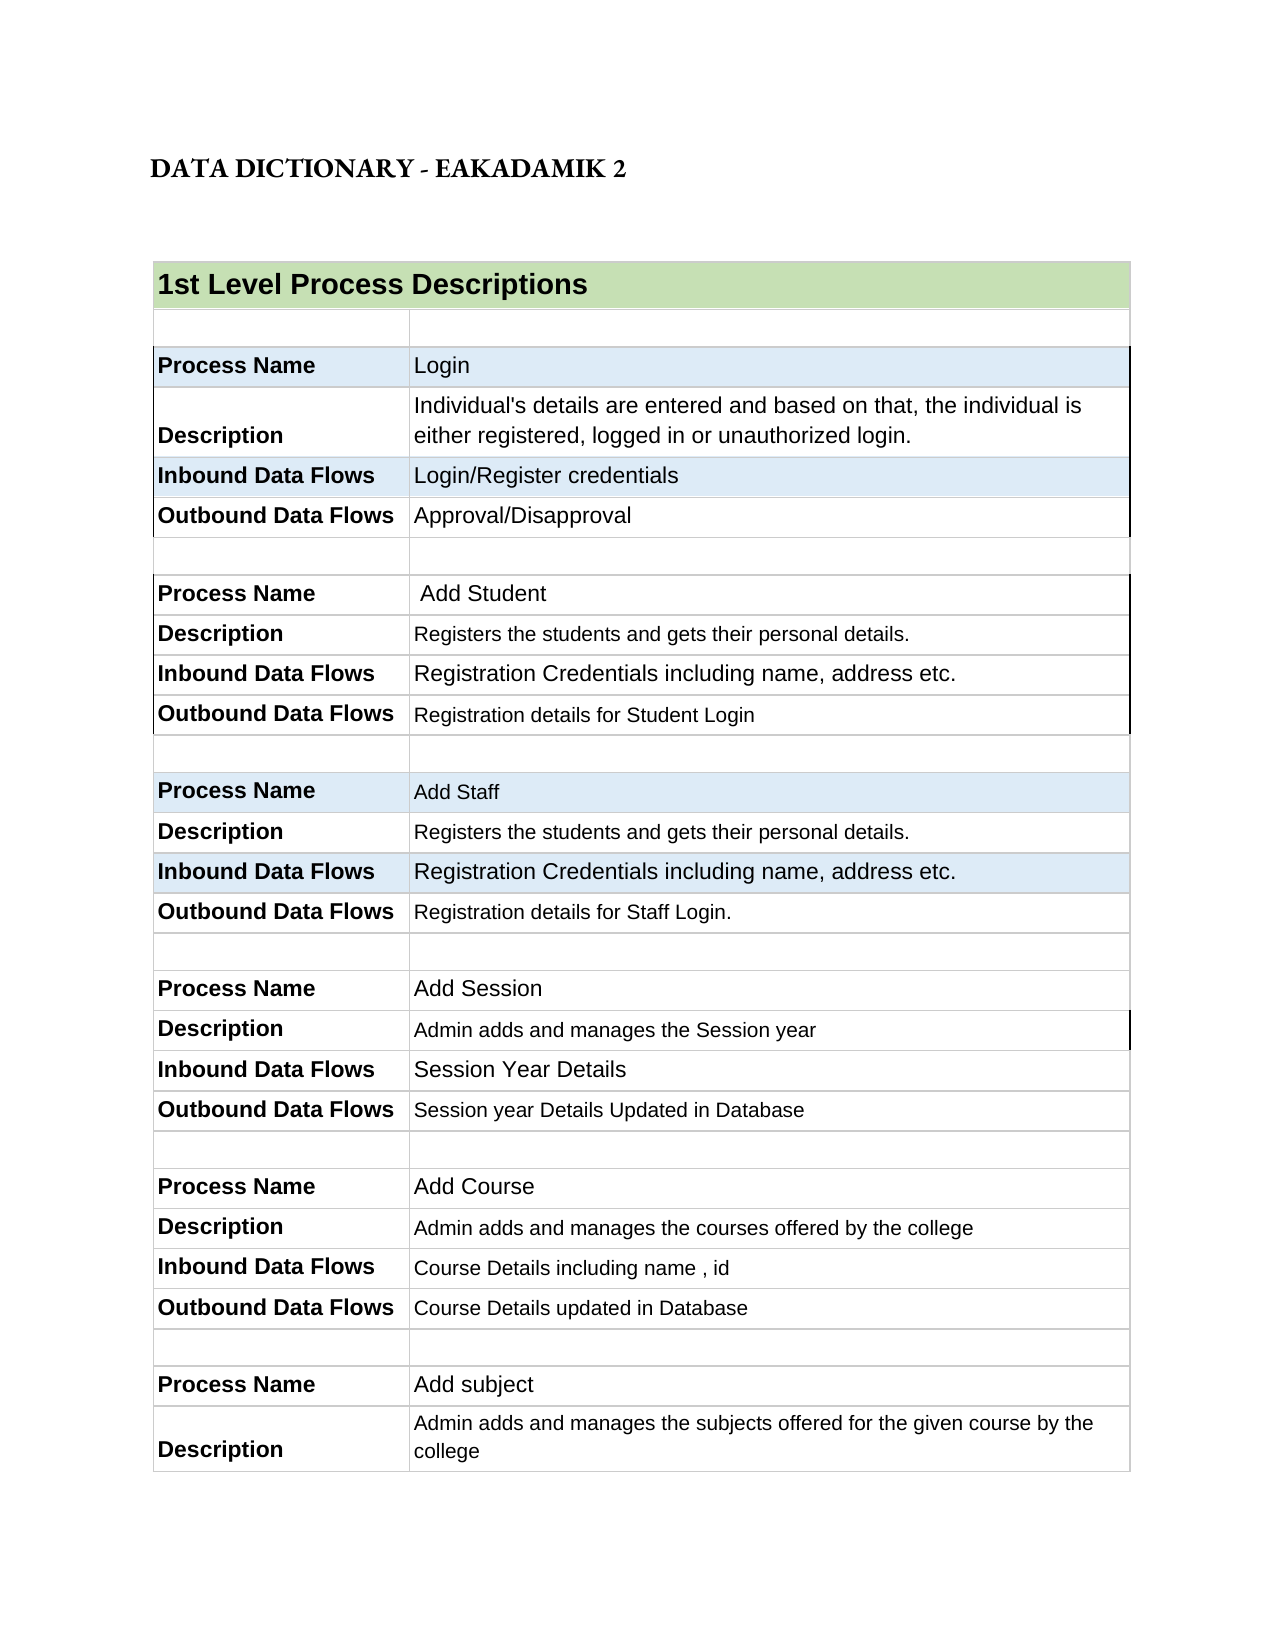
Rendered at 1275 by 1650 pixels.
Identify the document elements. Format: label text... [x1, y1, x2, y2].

table_cell [410, 538, 1129, 574]
table_cell Login [410, 348, 1129, 386]
table_cell Outbound Data Flows [154, 696, 409, 734]
table_cell Add Staff [410, 773, 1129, 812]
table_cell Process Name [154, 773, 409, 812]
table_cell [154, 934, 409, 969]
table_cell Outbound Data Flows [154, 894, 409, 932]
table_cell Outbound Data Flows [154, 498, 409, 537]
table_cell Description [154, 1209, 409, 1248]
table_cell [410, 1132, 1129, 1167]
table_cell Outbound Data Flows [154, 1092, 409, 1130]
table_cell Inbound Data Flows [154, 458, 409, 496]
table_cell Add Session [410, 971, 1129, 1010]
table_cell Registers the students and gets their personal details. [410, 813, 1129, 852]
table_cell Individual's details are entered and based on that, the individual is either registered, logged in or unauthorized login. [410, 388, 1129, 456]
table_cell Process Name [154, 971, 409, 1010]
table_cell [410, 310, 1129, 346]
table_cell Add subject [410, 1367, 1129, 1405]
table_cell Registration Credentials including name, address etc. [410, 854, 1129, 892]
table_cell Admin adds and manages the Session year [410, 1011, 1129, 1050]
table_cell Process Name [154, 1169, 409, 1207]
table_cell Process Name [154, 348, 409, 386]
table_cell Add Student [410, 576, 1129, 614]
table_cell Registration details for Staff Login. [410, 894, 1129, 932]
table_cell Course Details including name , id [410, 1249, 1129, 1288]
table_cell [154, 310, 409, 346]
table_cell [410, 1330, 1129, 1365]
table_cell Registers the students and gets their personal details. [410, 616, 1129, 654]
table_cell Description [154, 616, 409, 654]
table_cell [154, 1132, 409, 1167]
table_cell Description [154, 813, 409, 852]
table_cell Process Name [154, 576, 409, 614]
table_cell Description [154, 1407, 409, 1471]
table_cell Process Name [154, 1367, 409, 1405]
table_cell Registration details for Student Login [410, 696, 1129, 734]
table_cell Admin adds and manages the courses offered by the college [410, 1209, 1129, 1248]
table_cell Login/Register credentials [410, 458, 1129, 496]
table_cell Inbound Data Flows [154, 1249, 409, 1288]
table_cell [410, 934, 1129, 969]
table_cell Inbound Data Flows [154, 854, 409, 892]
table_cell Approval/Disapproval [410, 498, 1129, 537]
table_cell [154, 1330, 409, 1365]
table_cell Registration Credentials including name, address etc. [410, 656, 1129, 694]
table_cell Description [154, 388, 409, 456]
table_cell Session Year Details [410, 1051, 1129, 1090]
table_header 1st Level Process Descriptions [154, 263, 1129, 308]
table_cell [154, 538, 409, 574]
table_cell Inbound Data Flows [154, 1051, 409, 1090]
text DATA DICTIONARY - EAKADAMIK 2 [150, 150, 1125, 185]
table_cell Add Course [410, 1169, 1129, 1207]
table_cell Course Details updated in Database [410, 1289, 1129, 1328]
table_cell [154, 736, 409, 772]
table_cell Inbound Data Flows [154, 656, 409, 694]
table_cell Admin adds and manages the subjects offered for the given course by the college [410, 1407, 1129, 1471]
table_cell Description [154, 1011, 409, 1050]
table_cell Outbound Data Flows [154, 1289, 409, 1328]
table_cell Session year Details Updated in Database [410, 1092, 1129, 1130]
table_cell [410, 736, 1129, 772]
